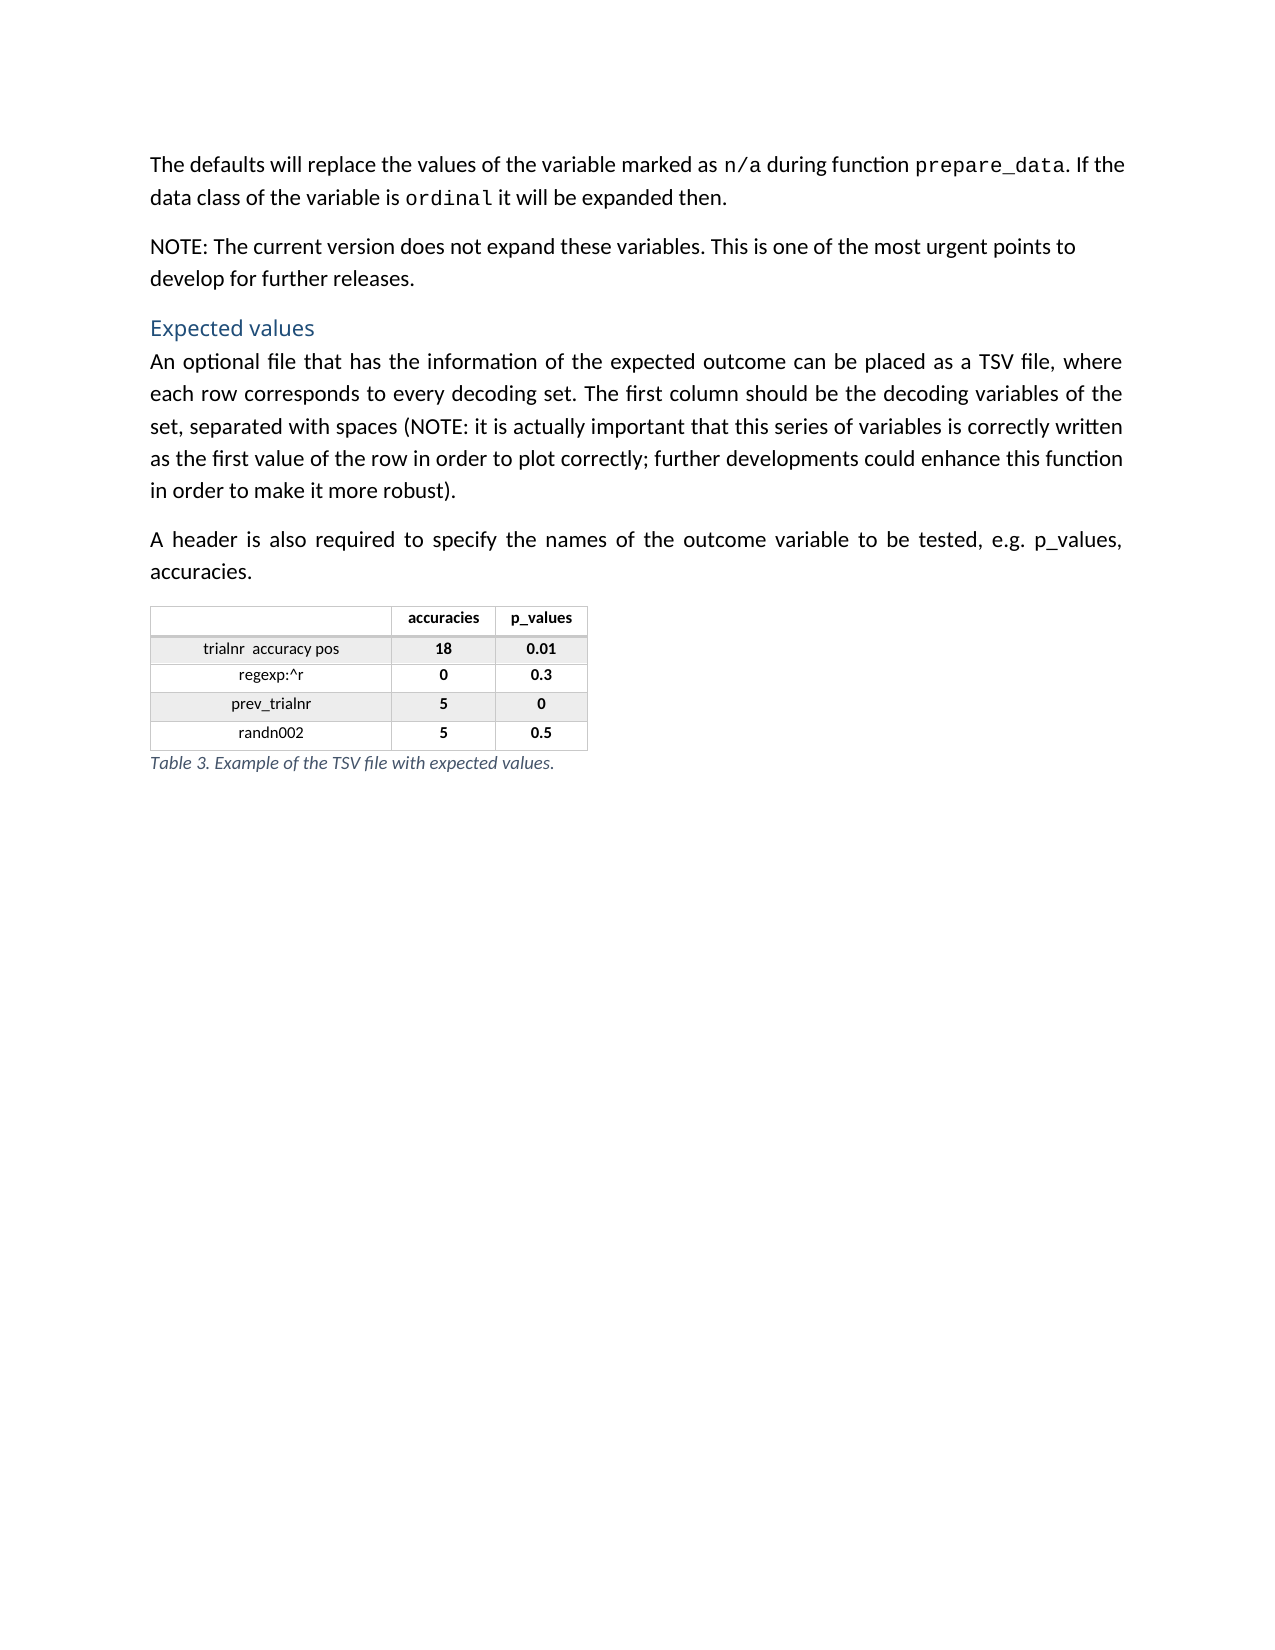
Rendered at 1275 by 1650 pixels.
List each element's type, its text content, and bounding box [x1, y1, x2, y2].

table_cell randn002 [151, 722, 391, 750]
table_cell prev_trialnr [151, 693, 391, 721]
text Table 3. Example of the TSV file with expected values. [150, 751, 1125, 774]
table_cell 18 [392, 638, 495, 663]
text NOTE: The current version does not expand these variables. This is one of the most urgent points to develop for further releases. [150, 232, 1125, 292]
table_cell 0.3 [496, 665, 587, 692]
table_cell 0 [496, 693, 587, 721]
text An optional file that has the information of the expected outcome can be placed as a TSV file, where each row corresponds to every decoding set. The first column should be the decoding variables of the set, separated with spaces (NOTE: it is actually important that this series of variables is correctly written as the first value of the row in order to plot correctly; further developments could enhance this function in order to make it more robust). [150, 347, 1125, 504]
table_cell regexp:^r [151, 665, 391, 692]
table_header [151, 607, 391, 635]
table_cell trialnr accuracy pos [151, 638, 391, 663]
text The defaults will replace the values of the variable marked as n/a during function prepare_data. If the data class of the variable is ordinal it will be expanded then. [150, 150, 1125, 211]
table_cell 0.5 [496, 722, 587, 750]
table_cell 0 [392, 665, 495, 692]
text A header is also required to specify the names of the outcome variable to be tested, e.g. p_values, accuracies. [150, 525, 1125, 585]
table_cell 0.01 [496, 638, 587, 663]
table_header p_values [496, 607, 587, 635]
table_cell 5 [392, 722, 495, 750]
subtitle Expected values [150, 313, 1125, 343]
table_header accuracies [392, 607, 495, 635]
table_cell 5 [392, 693, 495, 721]
